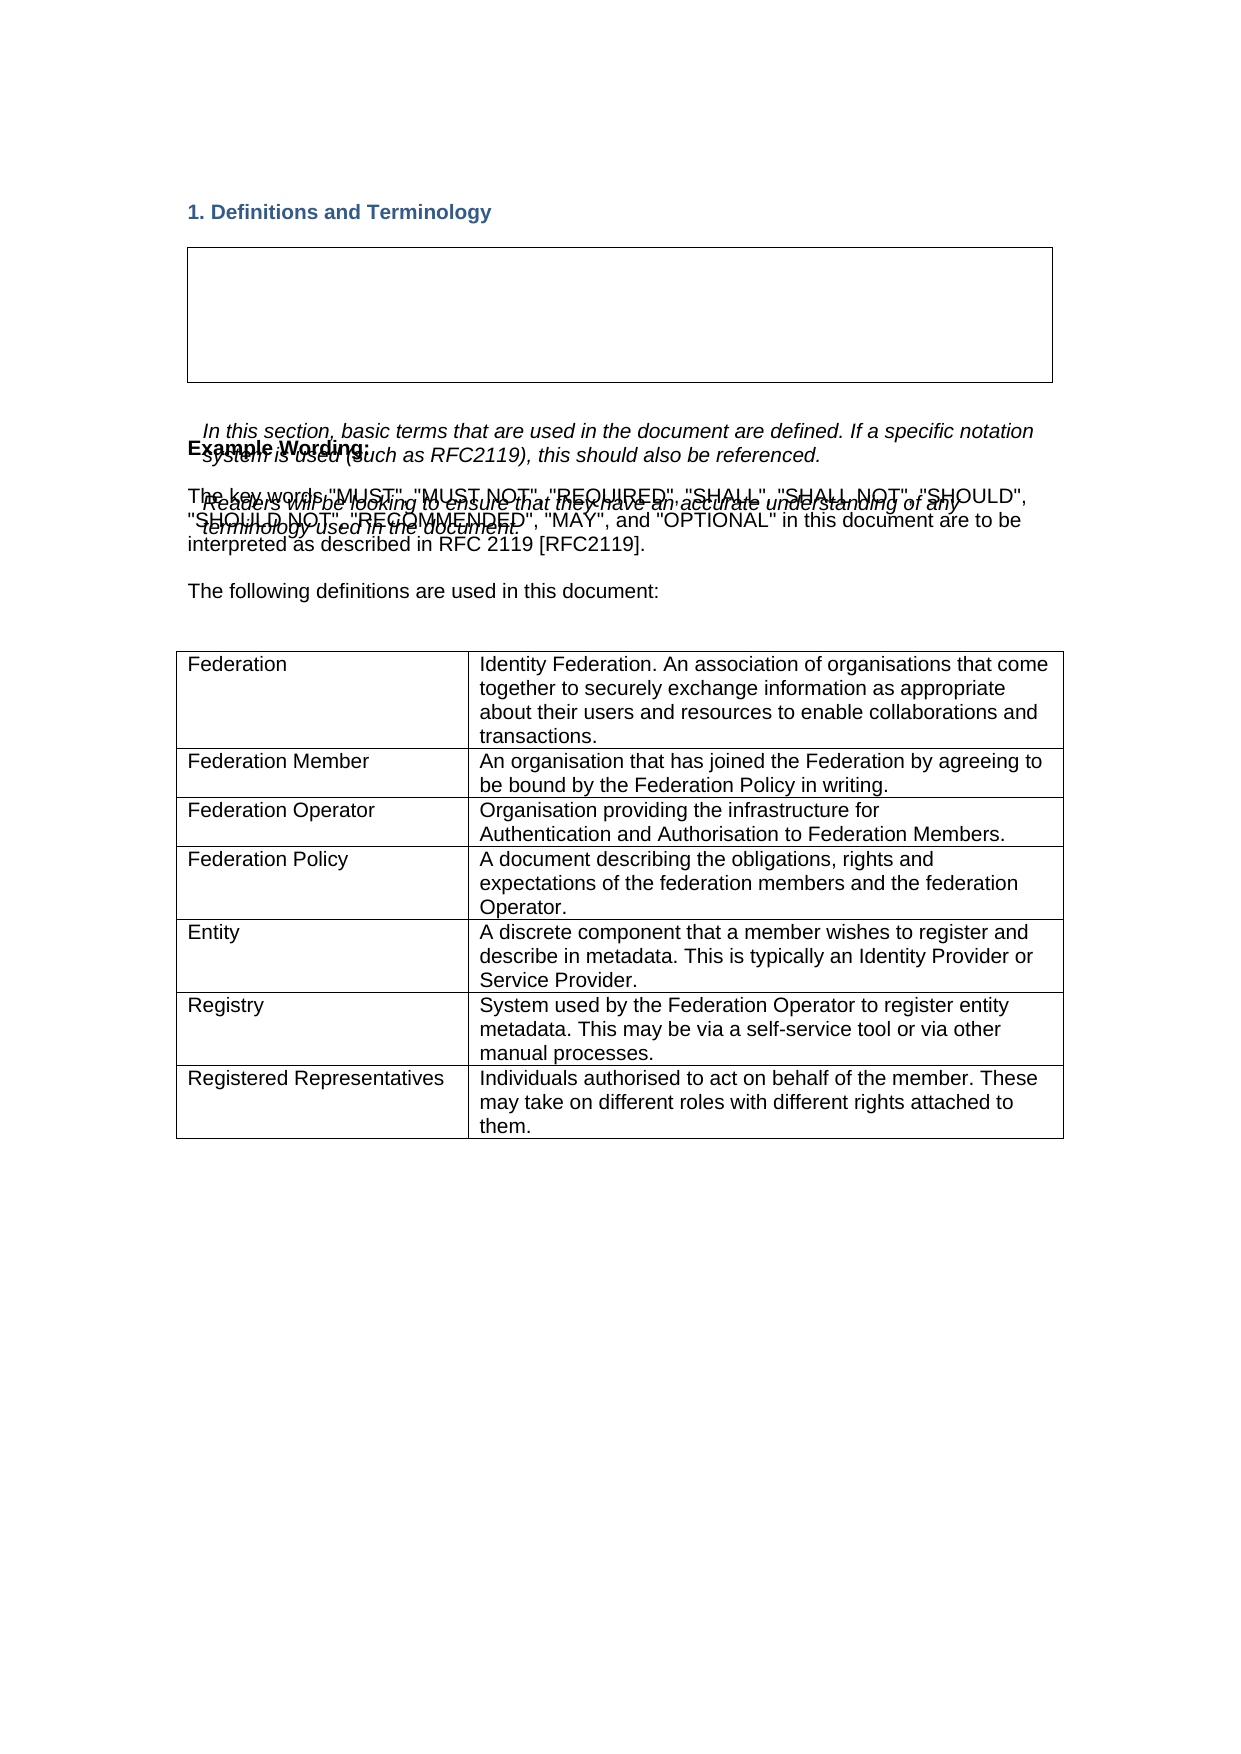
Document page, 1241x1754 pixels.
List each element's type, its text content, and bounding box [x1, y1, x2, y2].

text The key words "MUST", "MUST NOT", "REQUIRED", "SHALL", "SHALL NOT", "SHOULD", "SHOULD NOT", "RECOMMENDED", "MAY", and "OPTIONAL" in this document are to be interpreted as described in RFC 2119 [RFC2119]. [187, 483, 1053, 555]
text The following definitions are used in this document: [187, 579, 1053, 603]
table_cell An organisation that has joined the Federation by agreeing to be bound by the Federation Policy in writing. [469, 749, 1063, 797]
table_cell A document describing the obligations, rights and expectations of the federation members and the federation Operator. [469, 847, 1063, 919]
table_cell Federation Policy [177, 847, 468, 919]
table_cell A discrete component that a member wishes to register and describe in metadata. This is typically an Identity Provider or Service Provider. [469, 920, 1063, 992]
table_header Identity Federation. An association of organisations that come together to securely exchange information as appropriate about their users and resources to enable collaborations and transactions. [469, 652, 1063, 748]
table_cell Registered Representatives [177, 1066, 468, 1138]
table_cell Individuals authorised to act on behalf of the member. These may take on different roles with different rights attached to them. [469, 1066, 1063, 1138]
table_cell Entity [177, 920, 468, 992]
table_cell Federation Member [177, 749, 468, 797]
table_cell System used by the Federation Operator to register entity metadata. This may be via a self-service tool or via other manual processes. [469, 993, 1063, 1065]
table_header Federation [177, 652, 468, 748]
table_cell Registry [177, 993, 468, 1065]
table_cell Organisation providing the infrastructure for Authentication and Authorisation to Federation Members. [469, 798, 1063, 846]
subtitle 1. Definitions and Terminology [187, 200, 1053, 224]
table_cell Federation Operator [177, 798, 468, 846]
text Example Wording: [187, 436, 1053, 459]
